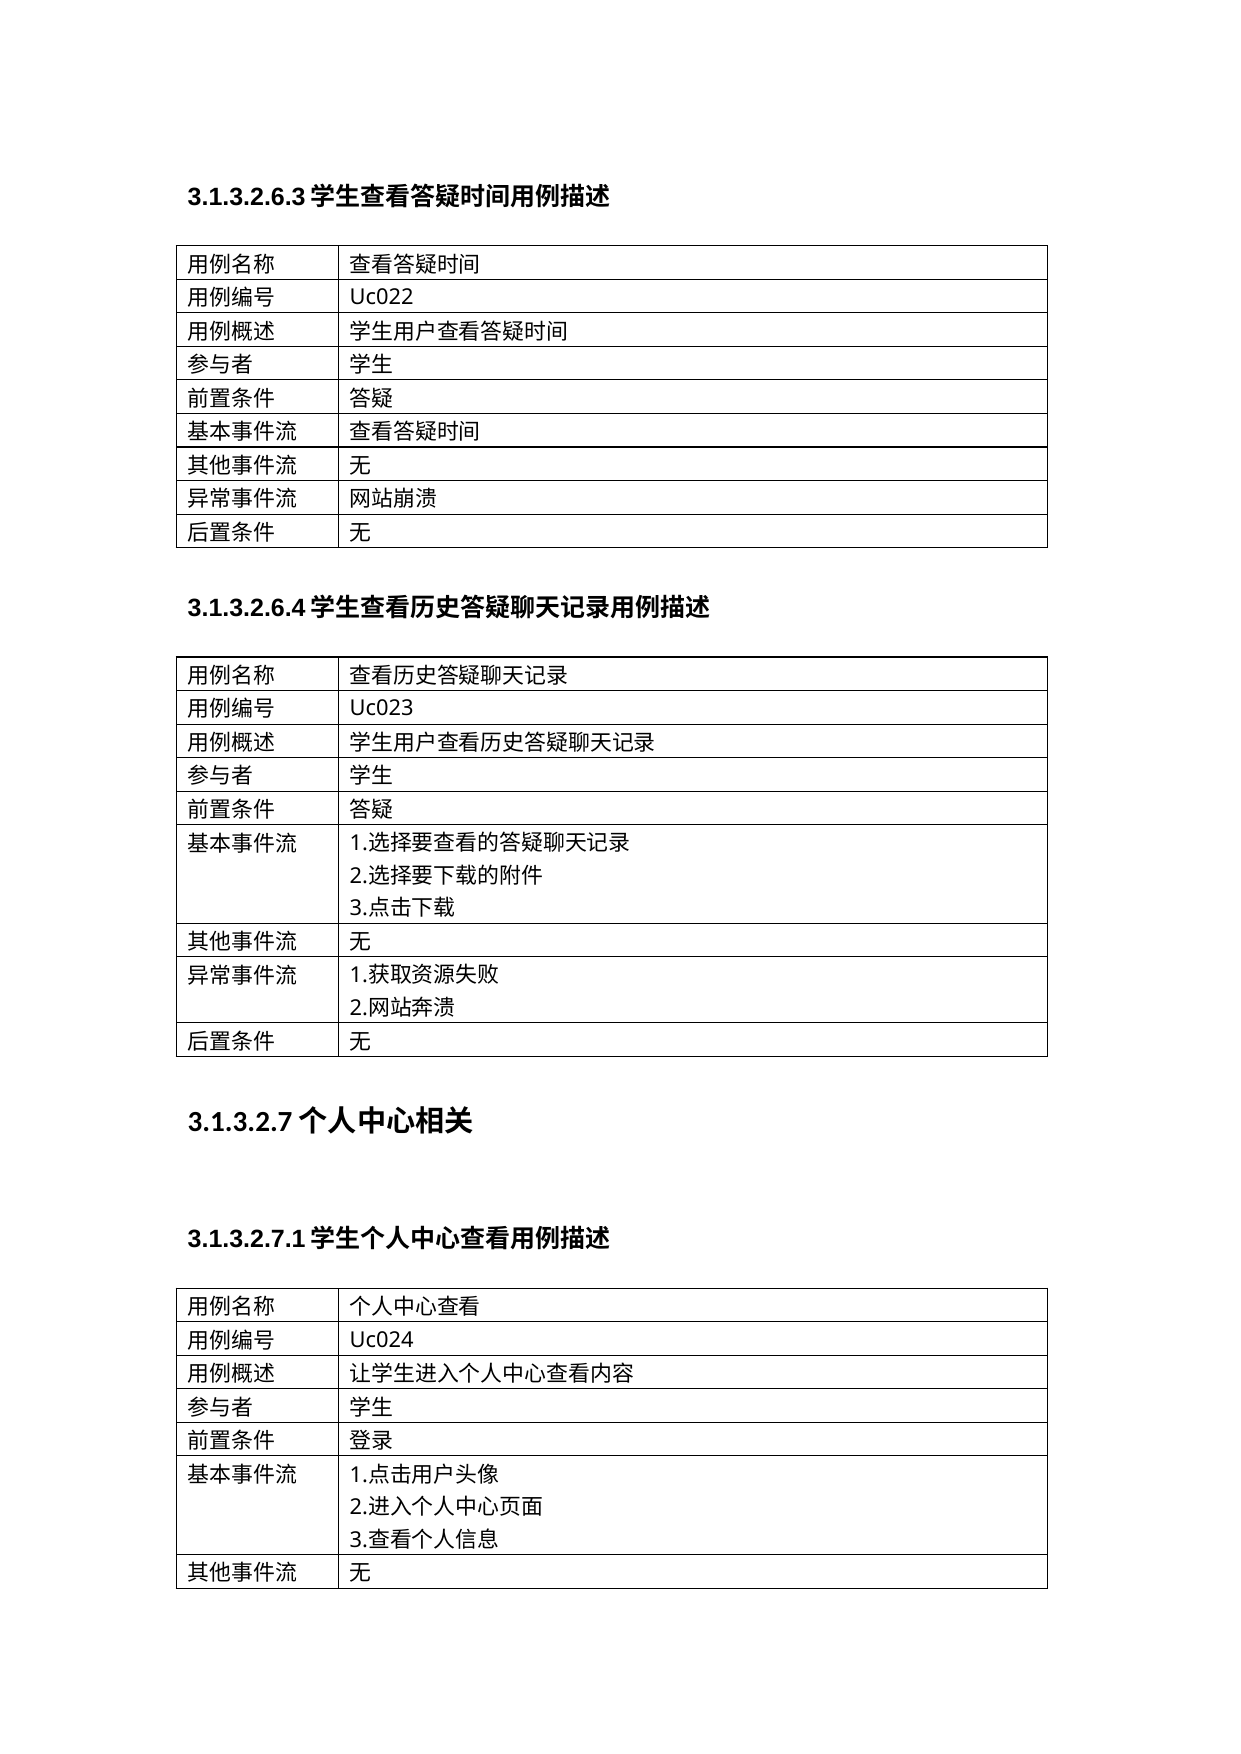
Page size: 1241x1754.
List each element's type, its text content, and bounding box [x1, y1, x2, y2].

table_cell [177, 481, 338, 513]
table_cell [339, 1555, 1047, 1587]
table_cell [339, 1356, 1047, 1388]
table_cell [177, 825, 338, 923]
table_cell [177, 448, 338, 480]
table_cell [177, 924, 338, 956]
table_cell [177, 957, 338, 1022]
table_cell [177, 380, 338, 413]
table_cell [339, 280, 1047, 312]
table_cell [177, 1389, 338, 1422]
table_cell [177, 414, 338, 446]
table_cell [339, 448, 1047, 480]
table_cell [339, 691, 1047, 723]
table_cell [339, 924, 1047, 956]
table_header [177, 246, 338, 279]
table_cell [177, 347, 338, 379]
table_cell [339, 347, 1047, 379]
subtitle 3.1.3.2.7个人中心相关 [187, 1086, 1053, 1151]
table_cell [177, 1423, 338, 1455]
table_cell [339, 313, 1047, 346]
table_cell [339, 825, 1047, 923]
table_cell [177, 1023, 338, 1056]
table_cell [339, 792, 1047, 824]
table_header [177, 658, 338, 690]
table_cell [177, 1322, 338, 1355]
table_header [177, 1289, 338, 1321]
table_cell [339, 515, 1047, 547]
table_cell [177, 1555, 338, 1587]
subtitle 3.1.3.2.7.1学生个人中心查看用例描述 [187, 1204, 1053, 1269]
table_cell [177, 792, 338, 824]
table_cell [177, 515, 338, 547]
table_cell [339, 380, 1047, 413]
subtitle 3.1.3.2.6.3学生查看答疑时间用例描述 [187, 162, 1053, 227]
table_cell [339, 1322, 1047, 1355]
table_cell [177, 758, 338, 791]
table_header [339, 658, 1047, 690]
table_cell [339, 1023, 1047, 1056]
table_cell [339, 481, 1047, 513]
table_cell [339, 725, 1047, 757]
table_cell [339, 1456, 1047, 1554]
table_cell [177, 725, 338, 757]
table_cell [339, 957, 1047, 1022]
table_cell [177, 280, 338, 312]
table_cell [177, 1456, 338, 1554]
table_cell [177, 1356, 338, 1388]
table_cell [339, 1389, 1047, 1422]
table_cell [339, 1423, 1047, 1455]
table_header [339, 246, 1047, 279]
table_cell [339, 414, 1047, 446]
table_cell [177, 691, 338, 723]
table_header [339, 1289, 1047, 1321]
subtitle 3.1.3.2.6.4学生查看历史答疑聊天记录用例描述 [187, 573, 1053, 638]
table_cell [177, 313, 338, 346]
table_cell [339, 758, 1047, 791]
